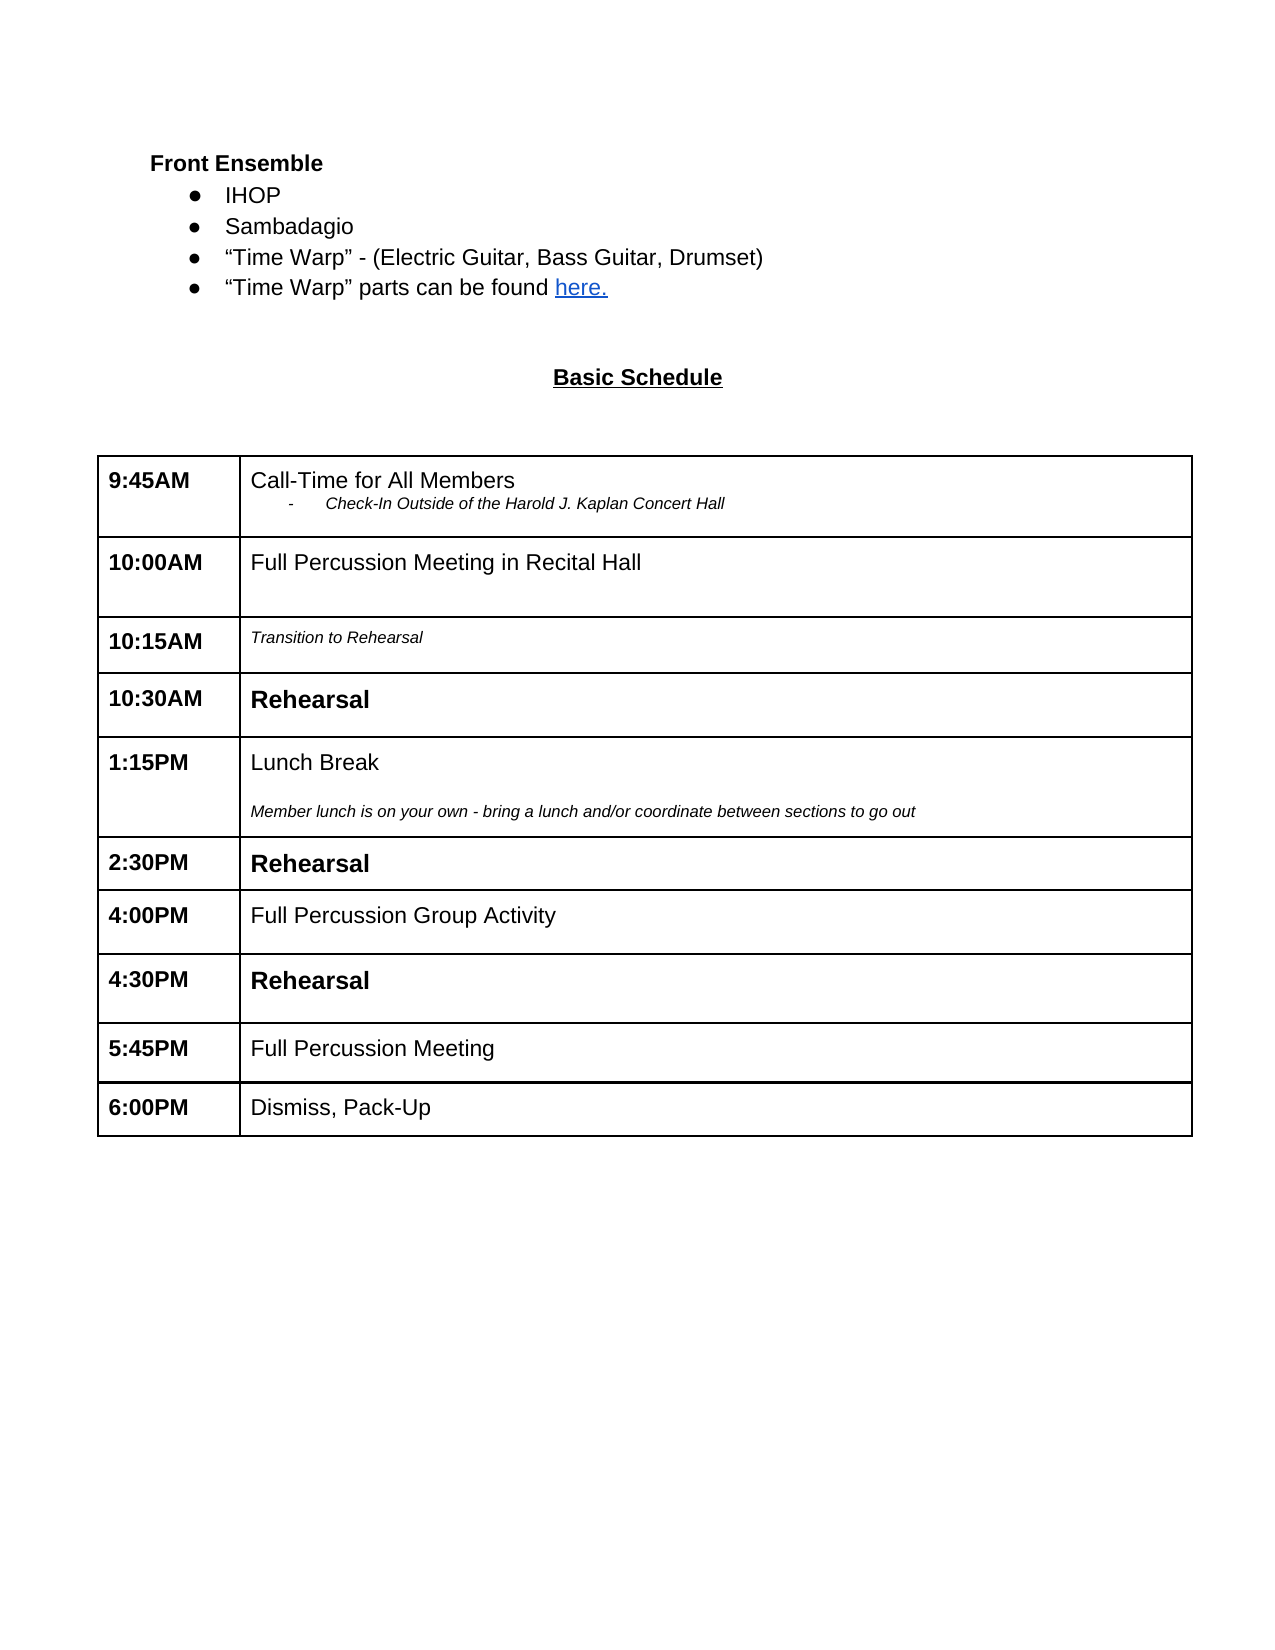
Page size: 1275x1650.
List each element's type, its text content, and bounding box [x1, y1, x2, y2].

table_cell 10:30AM [99, 674, 239, 736]
table_cell 10:15AM [99, 618, 239, 672]
list IHOP [187, 180, 1125, 209]
table_cell Full Percussion Meeting [241, 1024, 1191, 1081]
table_cell 10:00AM [99, 538, 239, 616]
table_cell Lunch Break Member lunch is on your own - bring a lunch and/or coordinate between sections to go out [241, 738, 1191, 836]
table_cell 1:15PM [99, 738, 239, 836]
table_cell Rehearsal [241, 838, 1191, 889]
table_cell 4:00PM [99, 891, 239, 953]
table_header 9:45AM [99, 457, 239, 536]
text Basic Schedule [150, 364, 1125, 391]
table_cell 5:45PM [99, 1024, 239, 1081]
text Front Ensemble [150, 150, 1125, 176]
table_cell Full Percussion Group Activity [241, 891, 1191, 953]
table_cell Full Percussion Meeting in Recital Hall [241, 538, 1191, 616]
table_cell Transition to Rehearsal [241, 618, 1191, 672]
table_cell 2:30PM [99, 838, 239, 889]
list Sambadagio [187, 213, 1125, 239]
table_header Call-Time for All Members Check-In Outside of the Harold J. Kaplan Concert Hall [241, 457, 1191, 536]
table_cell Dismiss, Pack-Up [241, 1084, 1191, 1134]
list “Time Warp” - (Electric Guitar, Bass Guitar, Drumset) [187, 243, 1125, 270]
table_cell 4:30PM [99, 955, 239, 1022]
table_cell Rehearsal [241, 674, 1191, 736]
list “Time Warp” parts can be found here. [187, 274, 1125, 300]
table_cell 6:00PM [99, 1084, 239, 1134]
table_cell Rehearsal [241, 955, 1191, 1022]
